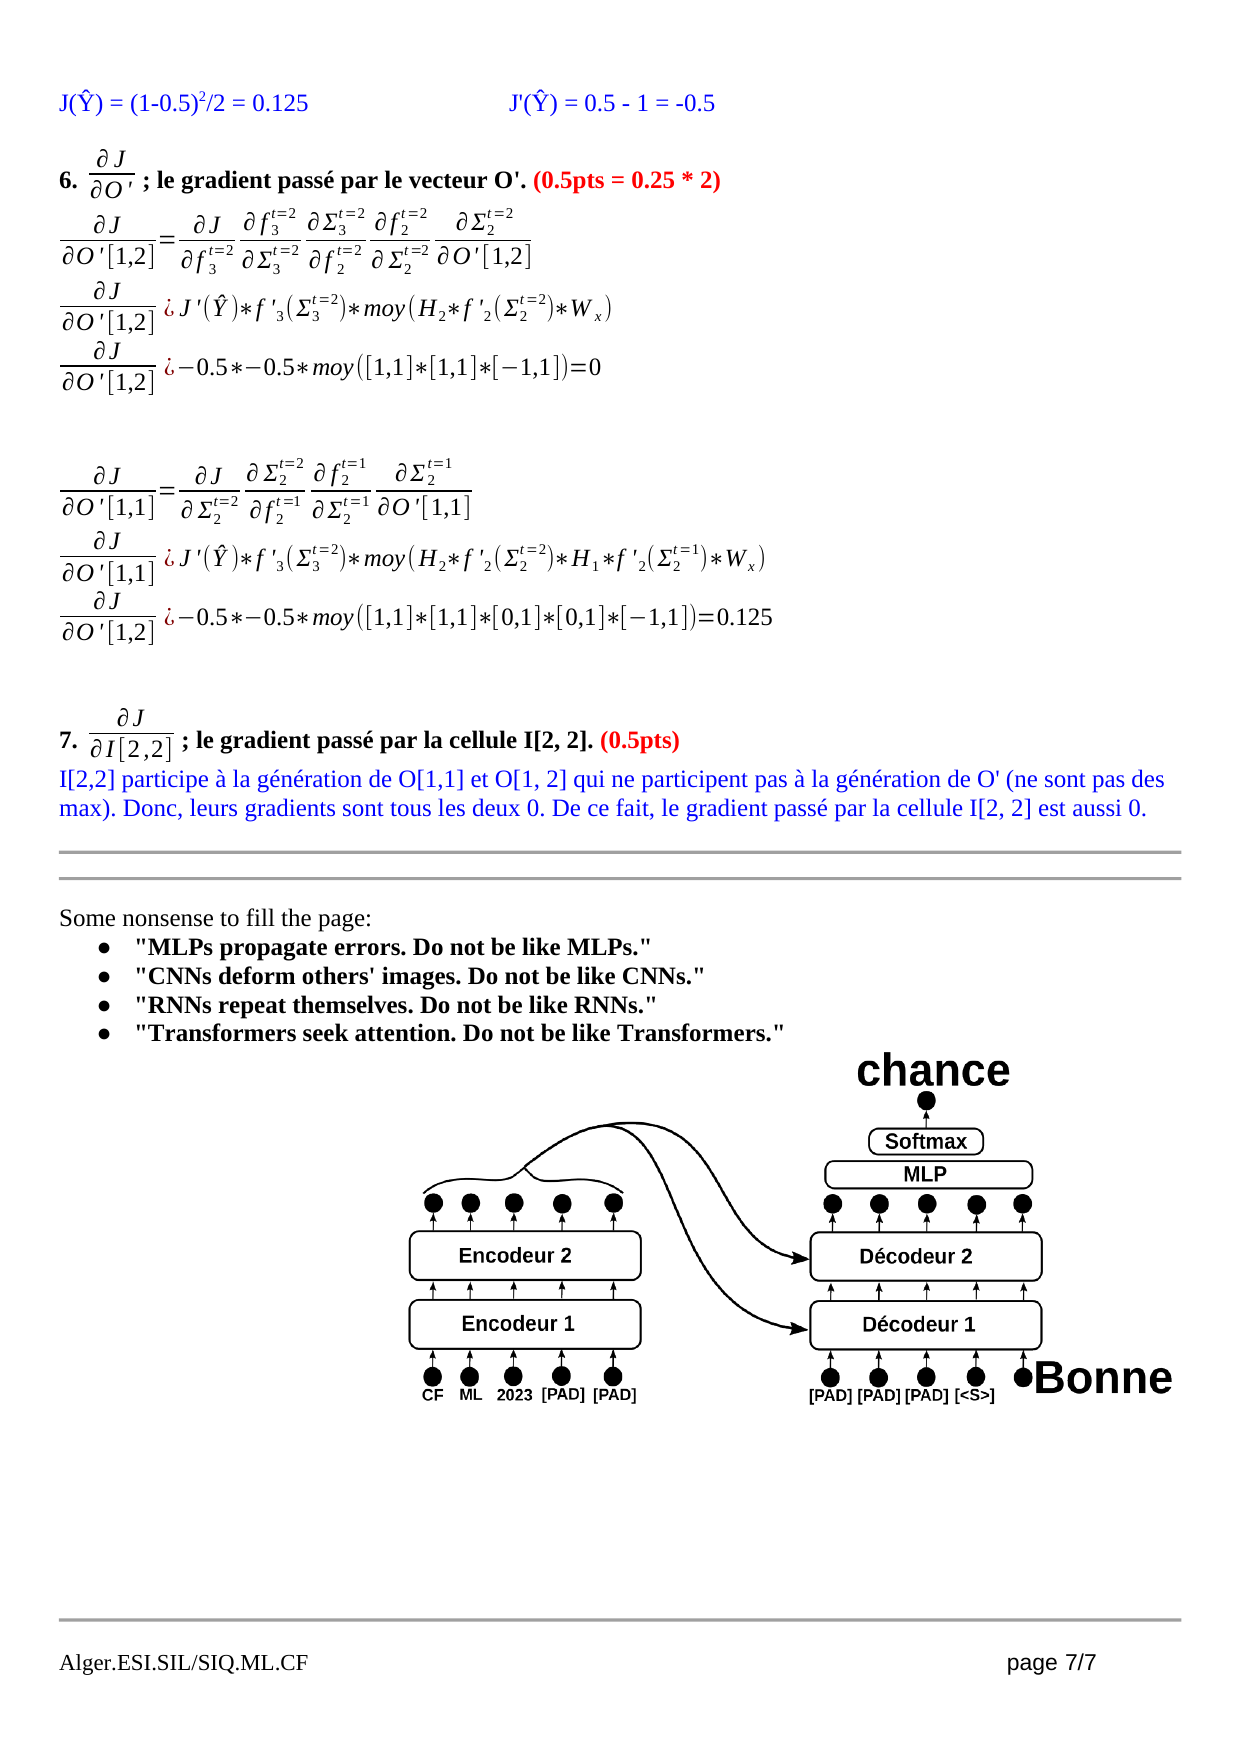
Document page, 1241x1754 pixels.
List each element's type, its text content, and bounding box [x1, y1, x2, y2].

text 6. ; le gradient passé par le vecteur O'. (0.5pts = 0.25 * 2) [59, 145, 1181, 204]
text I[2,2] participe à la génération de O[1,1] et O[1, 2] qui ne participent pas à la génération de O' (ne sont pas des max). Donc, leurs gradients sont tous les deux 0. De ce fait, le gradient passé par la cellule I[2, 2] est aussi 0. [59, 764, 1181, 822]
list "MLPs propagate errors. Do not be like MLPs." [96, 932, 1181, 961]
list "Transformers seek attention. Do not be like Transformers." [96, 1018, 1181, 1047]
picture [405, 1047, 1182, 1411]
list "CNNs deform others' images. Do not be like CNNs." [96, 961, 1181, 990]
list "RNNs repeat themselves. Do not be like RNNs." [96, 990, 1181, 1018]
text J(Ŷ) = (1-0.5)2/2 = 0.125 J'(Ŷ) = 0.5 - 1 = -0.5 [59, 88, 1181, 116]
text Some nonsense to fill the page: [59, 903, 1181, 932]
text 7. ; le gradient passé par la cellule I[2, 2]. (0.5pts) [59, 705, 1181, 764]
